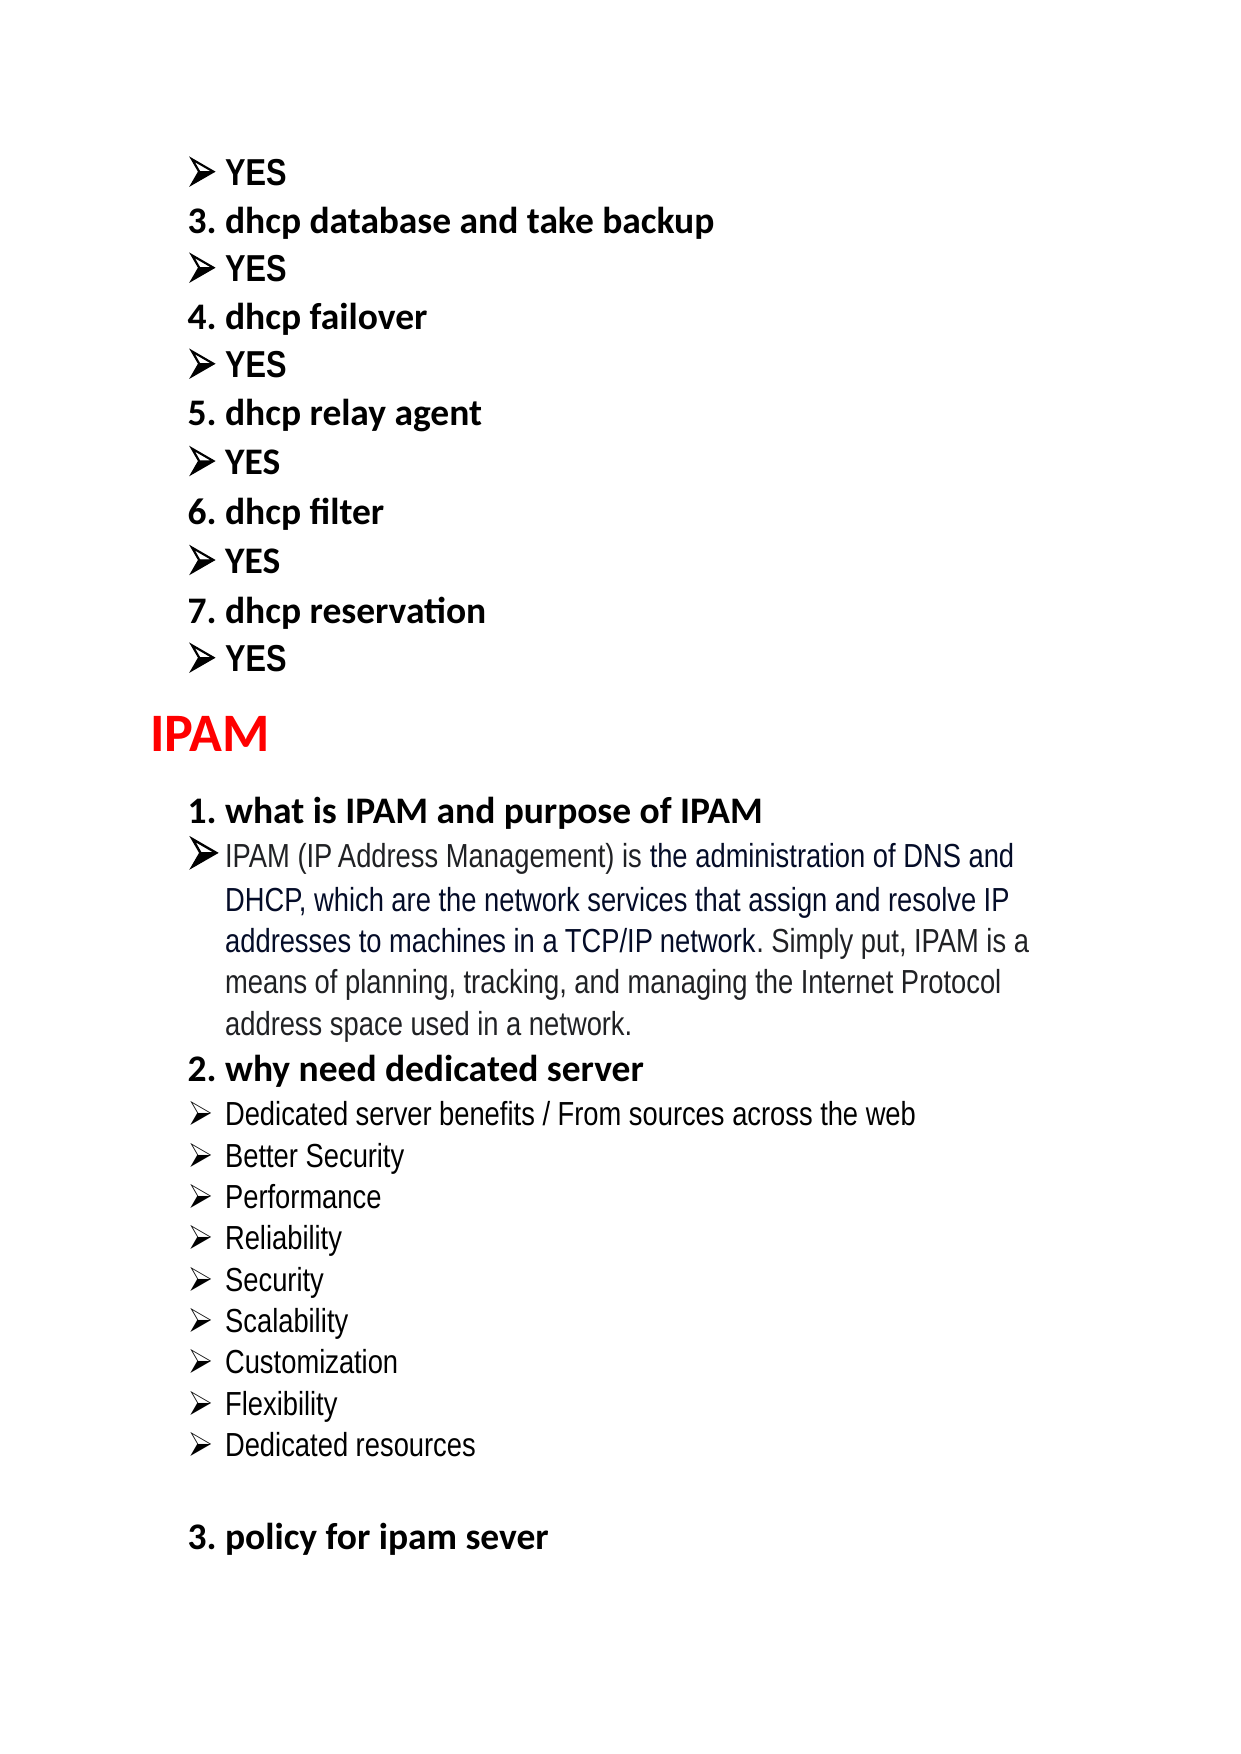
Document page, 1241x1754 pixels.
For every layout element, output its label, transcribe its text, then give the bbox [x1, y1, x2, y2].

text IPAM [150, 699, 1090, 765]
list Security [187, 1260, 1090, 1298]
list YES [187, 342, 1090, 385]
list YES [187, 150, 1090, 193]
list what is IPAM and purpose of IPAM [187, 787, 1090, 833]
list dhcp database and take backup [187, 197, 1090, 242]
list IPAM (IP Address Management) is the administration of DNS and DHCP, which are the network services that assign and resolve IP addresses to machines in a TCP/IP network. Simply put, IPAM is a means of planning, tracking, and managing the Internet Protocol address space used in a network. [187, 837, 1090, 1042]
list Scalability [187, 1301, 1090, 1339]
list Performance [187, 1177, 1090, 1216]
list dhcp reservation [187, 587, 1090, 632]
list why need dedicated server [187, 1045, 1090, 1091]
list Reliability [187, 1218, 1090, 1257]
list dhcp failover [187, 293, 1090, 338]
list YES [187, 537, 1090, 583]
list YES [187, 246, 1090, 289]
list Customization [187, 1343, 1090, 1381]
list YES [187, 438, 1090, 484]
list Dedicated resources [187, 1425, 1090, 1464]
list YES [187, 636, 1090, 679]
list dhcp relay agent [187, 389, 1090, 434]
list Better Security [187, 1136, 1090, 1174]
list policy for ipam sever [187, 1513, 1090, 1559]
list Flexibility [187, 1384, 1090, 1422]
list Dedicated server benefits / From sources across the web [187, 1094, 1090, 1133]
list dhcp filter [187, 488, 1090, 533]
